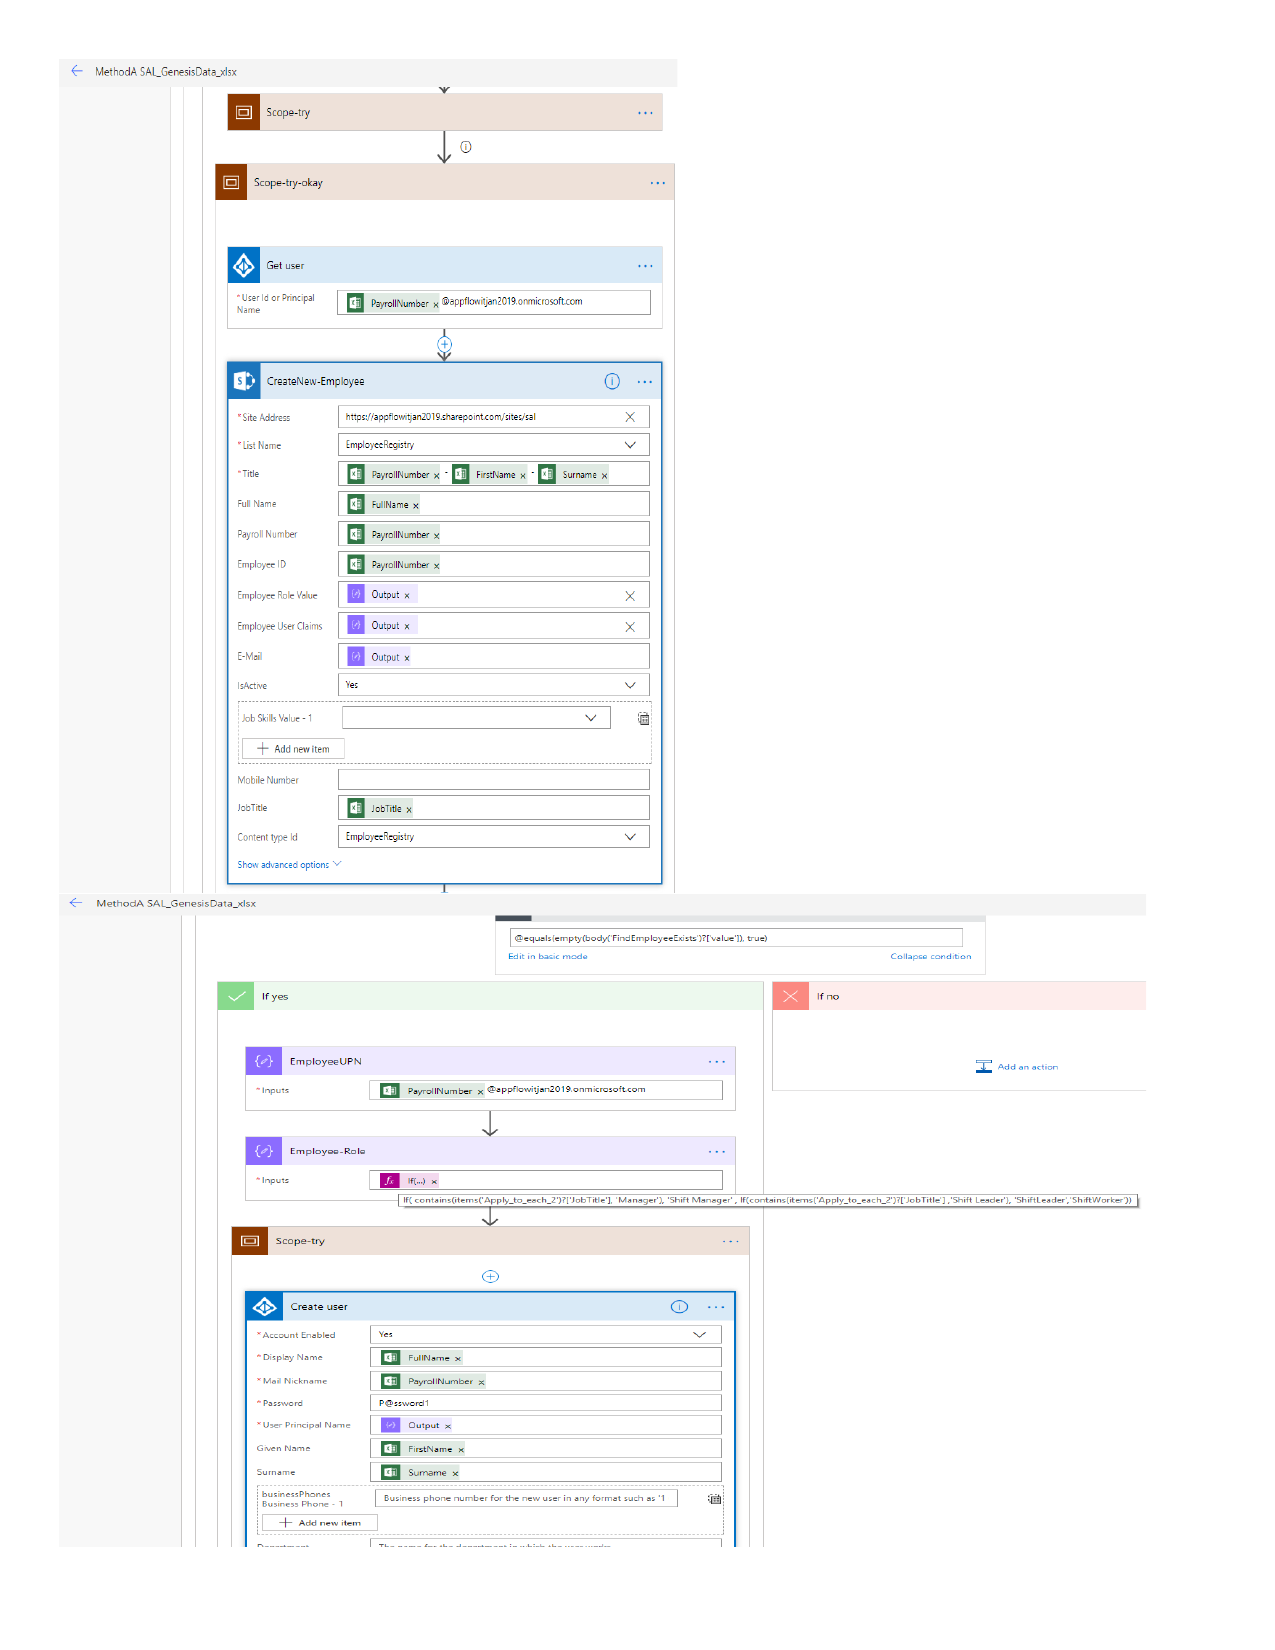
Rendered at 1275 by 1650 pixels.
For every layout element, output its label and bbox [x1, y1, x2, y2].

picture [59, 894, 1147, 1547]
picture [59, 59, 678, 893]
